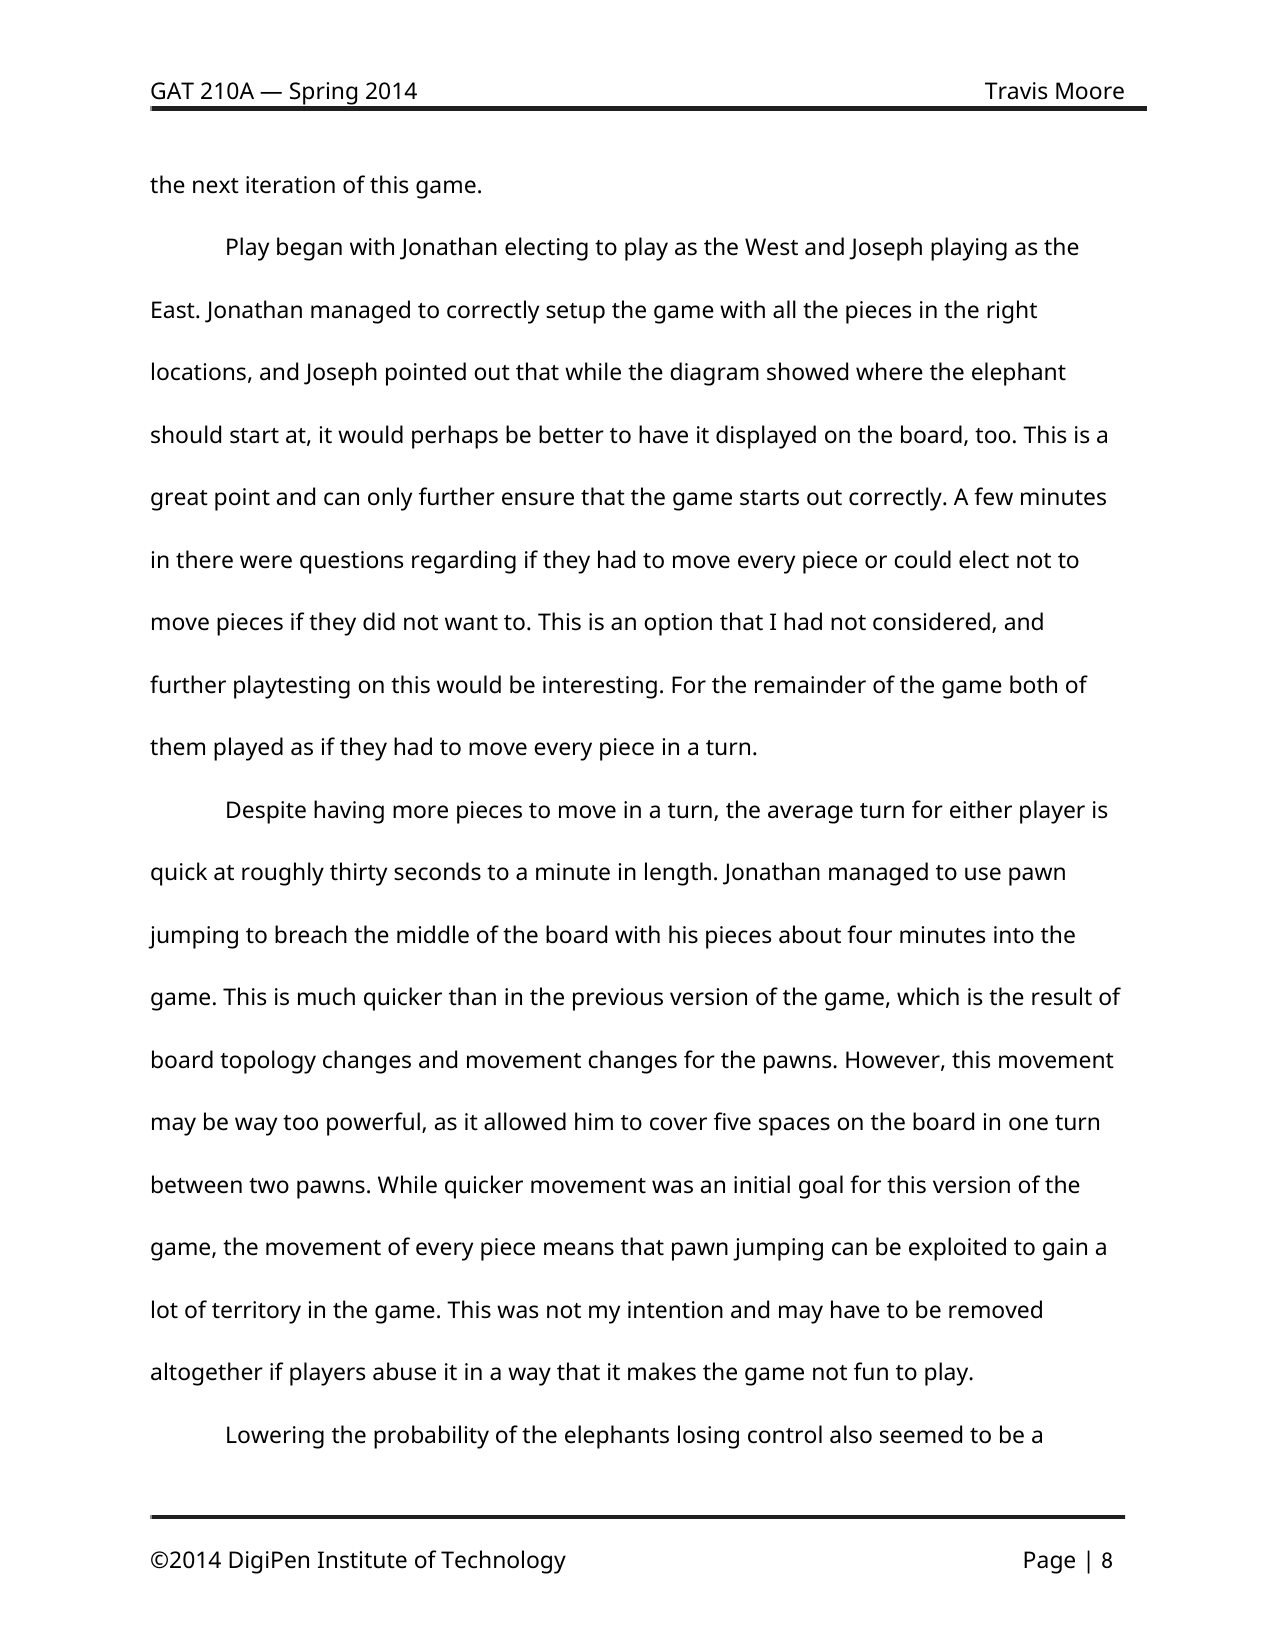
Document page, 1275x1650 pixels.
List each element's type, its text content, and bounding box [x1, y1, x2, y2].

text Play began with Jonathan electing to play as the West and Joseph playing as the East. Jonathan managed to correctly setup the game with all the pieces in the right locations, and Joseph pointed out that while the diagram showed where the elephant should start at, it would perhaps be better to have it displayed on the board, too. This is a great point and can only further ensure that the game starts out correctly. A few minutes in there were questions regarding if they had to move every piece or could elect not to move pieces if they did not want to. This is an option that I had not considered, and further playtesting on this would be interesting. For the remainder of the game both of them played as if they had to move every piece in a turn. [150, 231, 1125, 762]
picture [150, 1515, 1125, 1519]
picture [150, 106, 1147, 111]
text Despite having more pieces to move in a turn, the average turn for either player is quick at roughly thirty seconds to a minute in length. Jonathan managed to use pawn jumping to breach the middle of the board with his pieces about four minutes into the game. This is much quicker than in the previous version of the game, which is the result of board topology changes and movement changes for the pawns. However, this movement may be way too powerful, as it allowed him to cover five spaces on the board in one turn between two pawns. While quicker movement was an initial goal for this version of the game, the movement of every piece means that pawn jumping can be exploited to gain a lot of territory in the game. This was not my intention and may have to be removed altogether if players abuse it in a way that it makes the game not fun to play. [150, 794, 1125, 1387]
